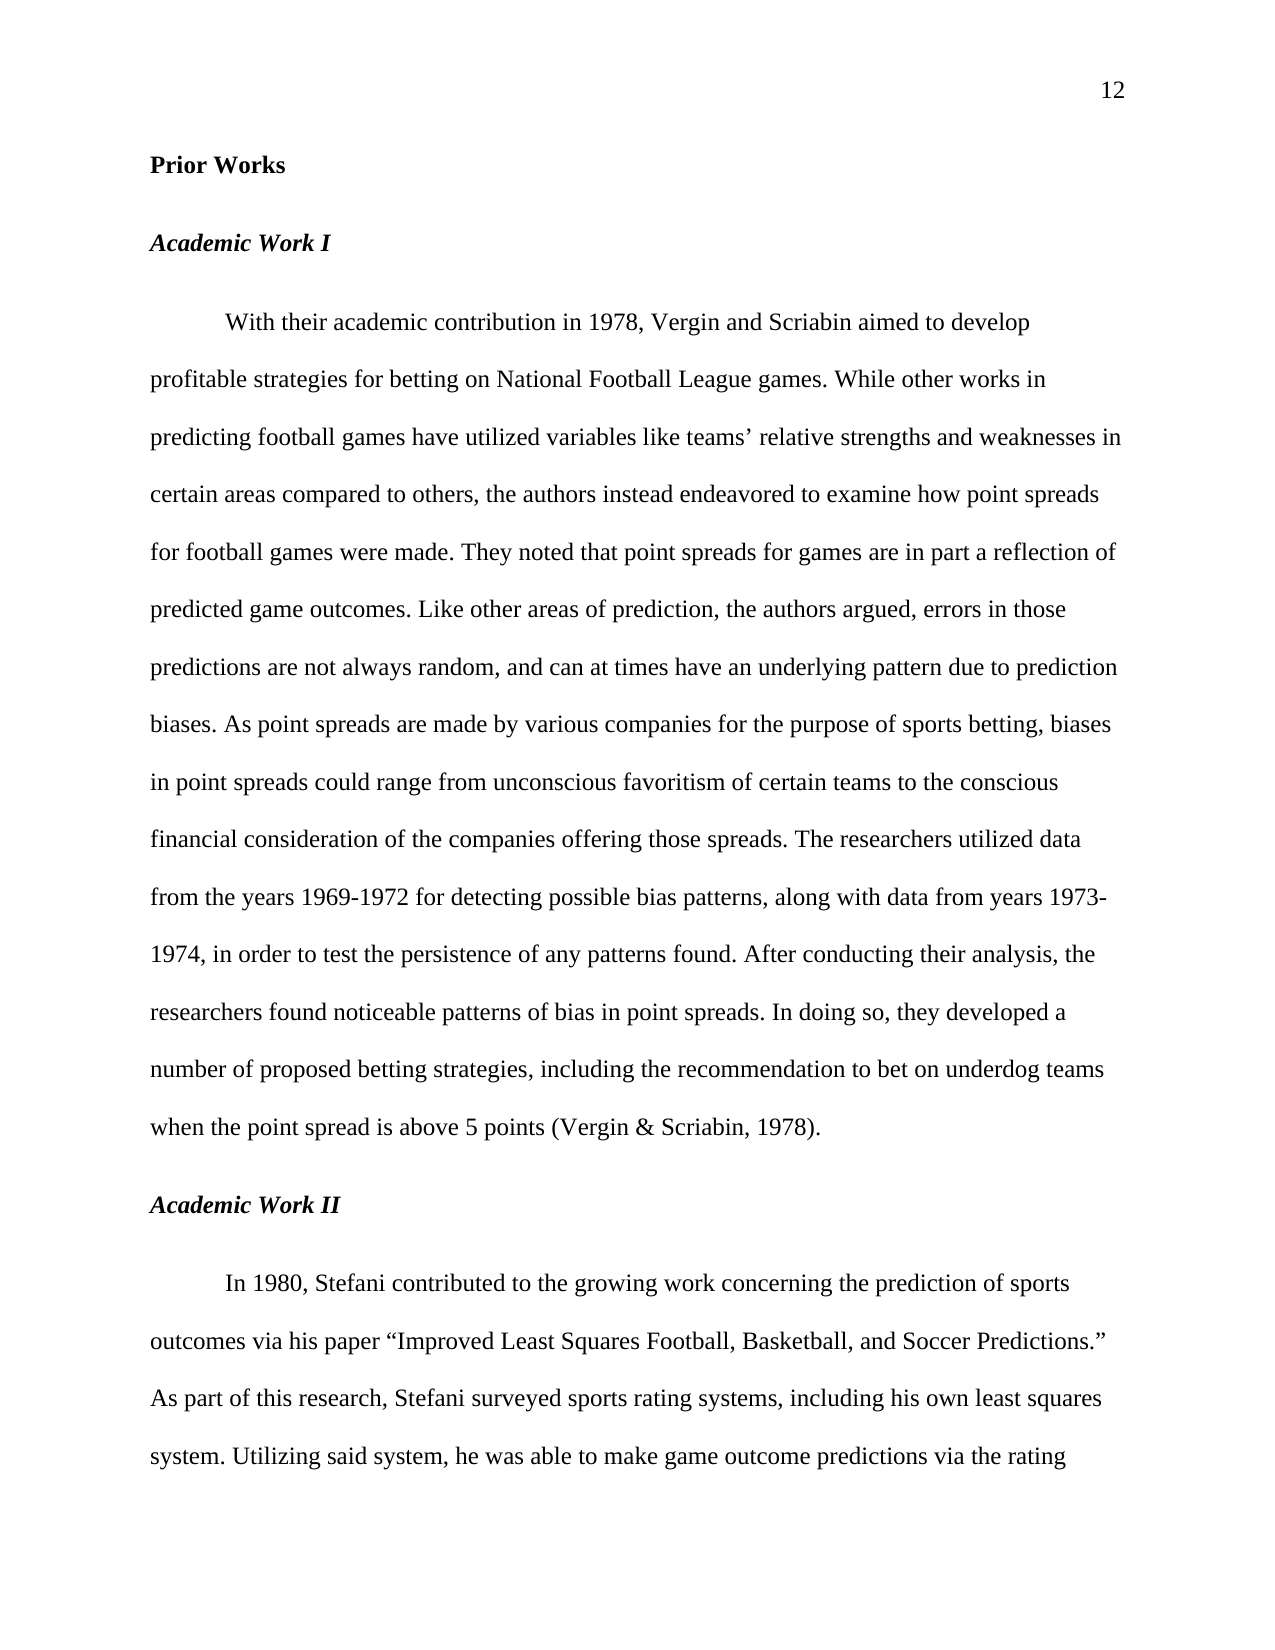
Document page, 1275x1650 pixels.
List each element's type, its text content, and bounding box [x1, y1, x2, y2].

text Prior Works [150, 150, 1125, 179]
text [150, 1268, 1125, 1469]
text With their academic contribution in 1978, Vergin and Scriabin aimed to develop profitable strategies for betting on National Football League games. While other works in predicting football games have utilized variables like teams’ relative strengths and weaknesses in certain areas compared to others, the authors instead endeavored to examine how point spreads for football games were made. They noted that point spreads for games are in part a reflection of predicted game outcomes. Like other areas of prediction, the authors argued, errors in those predictions are not always random, and can at times have an underlying pattern due to prediction biases. As point spreads are made by various companies for the purpose of sports betting, biases in point spreads could range from unconscious favoritism of certain teams to the conscious financial consideration of the companies offering those spreads. The researchers utilized data from the years 1969-1972 for detecting possible bias patterns, along with data from years 1973-1974, in order to test the persistence of any patterns found. After conducting their analysis, the researchers found noticeable patterns of bias in point spreads. In doing so, they developed a number of proposed betting strategies, including the recommendation to bet on underdog teams when the point spread is above 5 points (Vergin & Scriabin, 1978). [150, 307, 1125, 1140]
text Academic Work II [150, 1190, 1125, 1219]
text Academic Work I [150, 228, 1125, 257]
